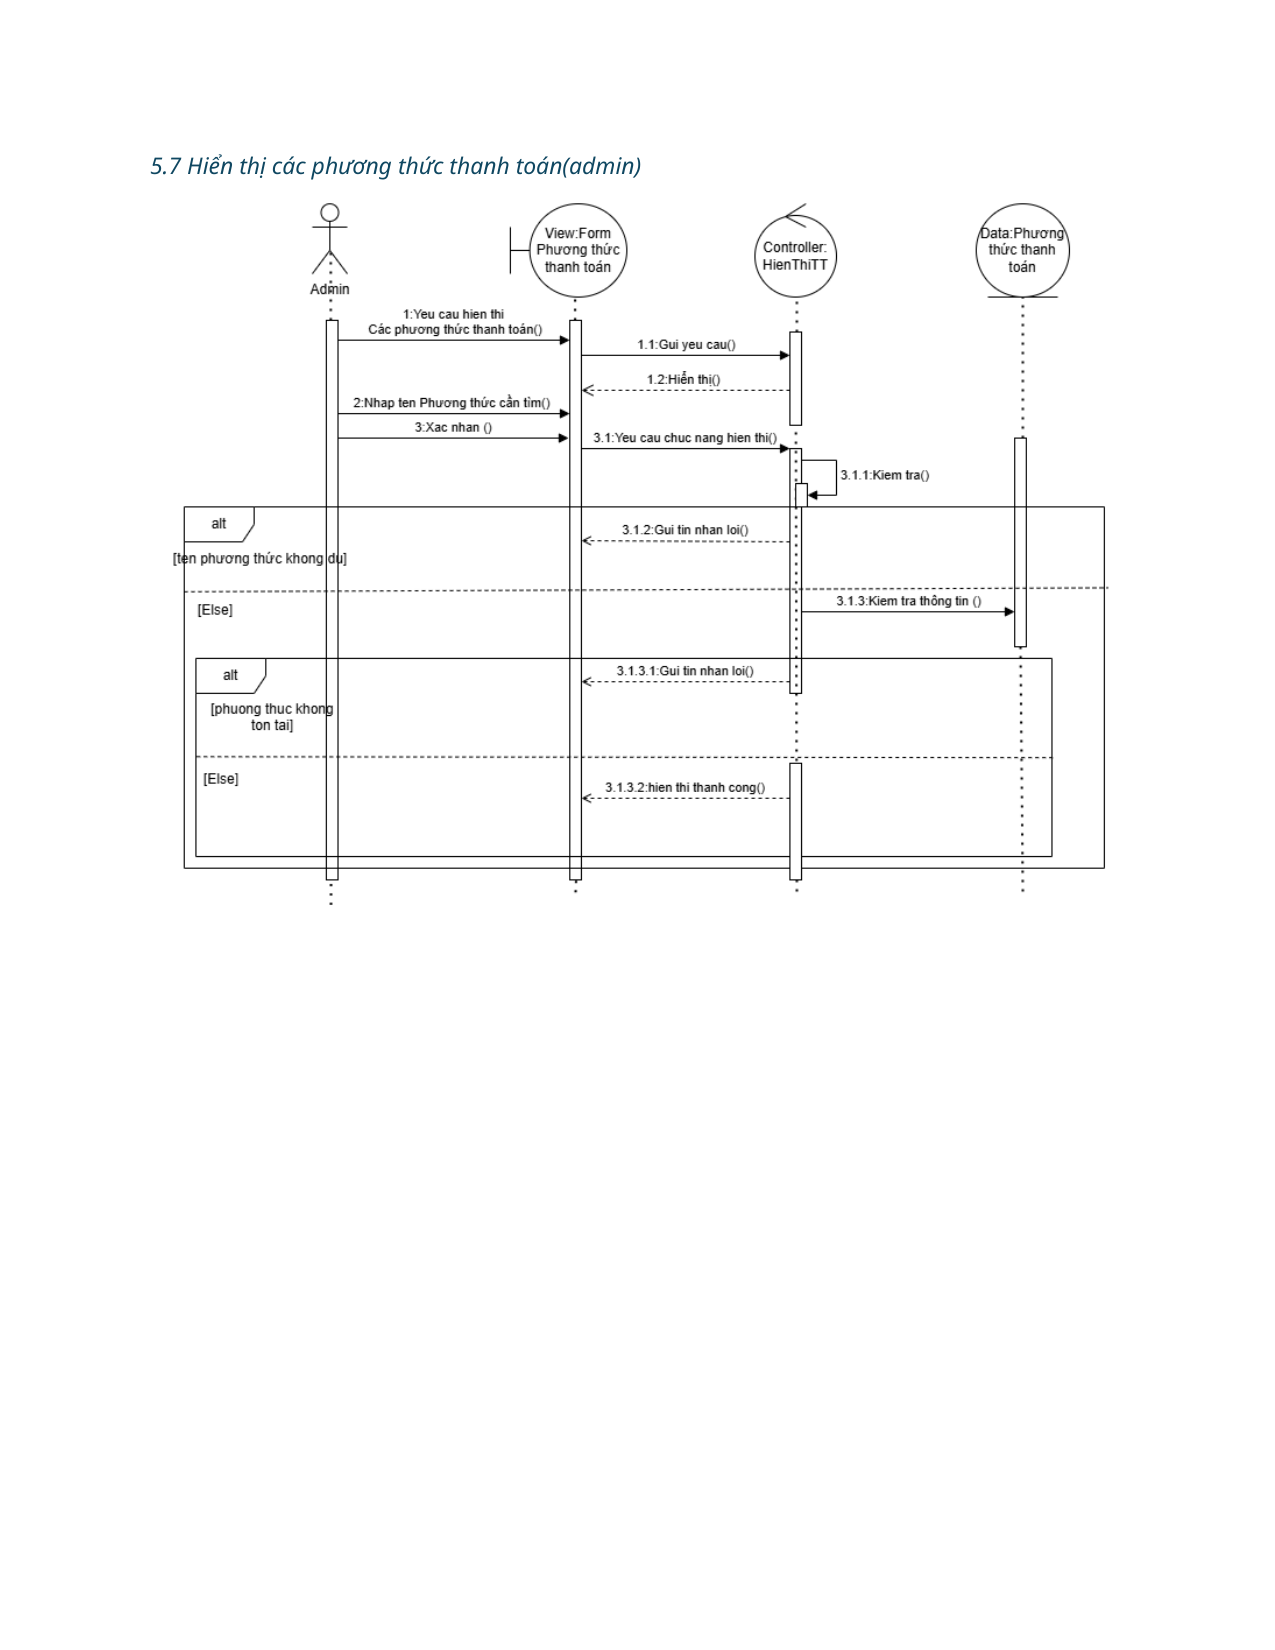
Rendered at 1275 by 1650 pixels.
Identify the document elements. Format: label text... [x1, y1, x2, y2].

picture [150, 187, 1125, 919]
subtitle 5.7 Hiển thị các phương thức thanh toán(admin) [150, 150, 1125, 181]
